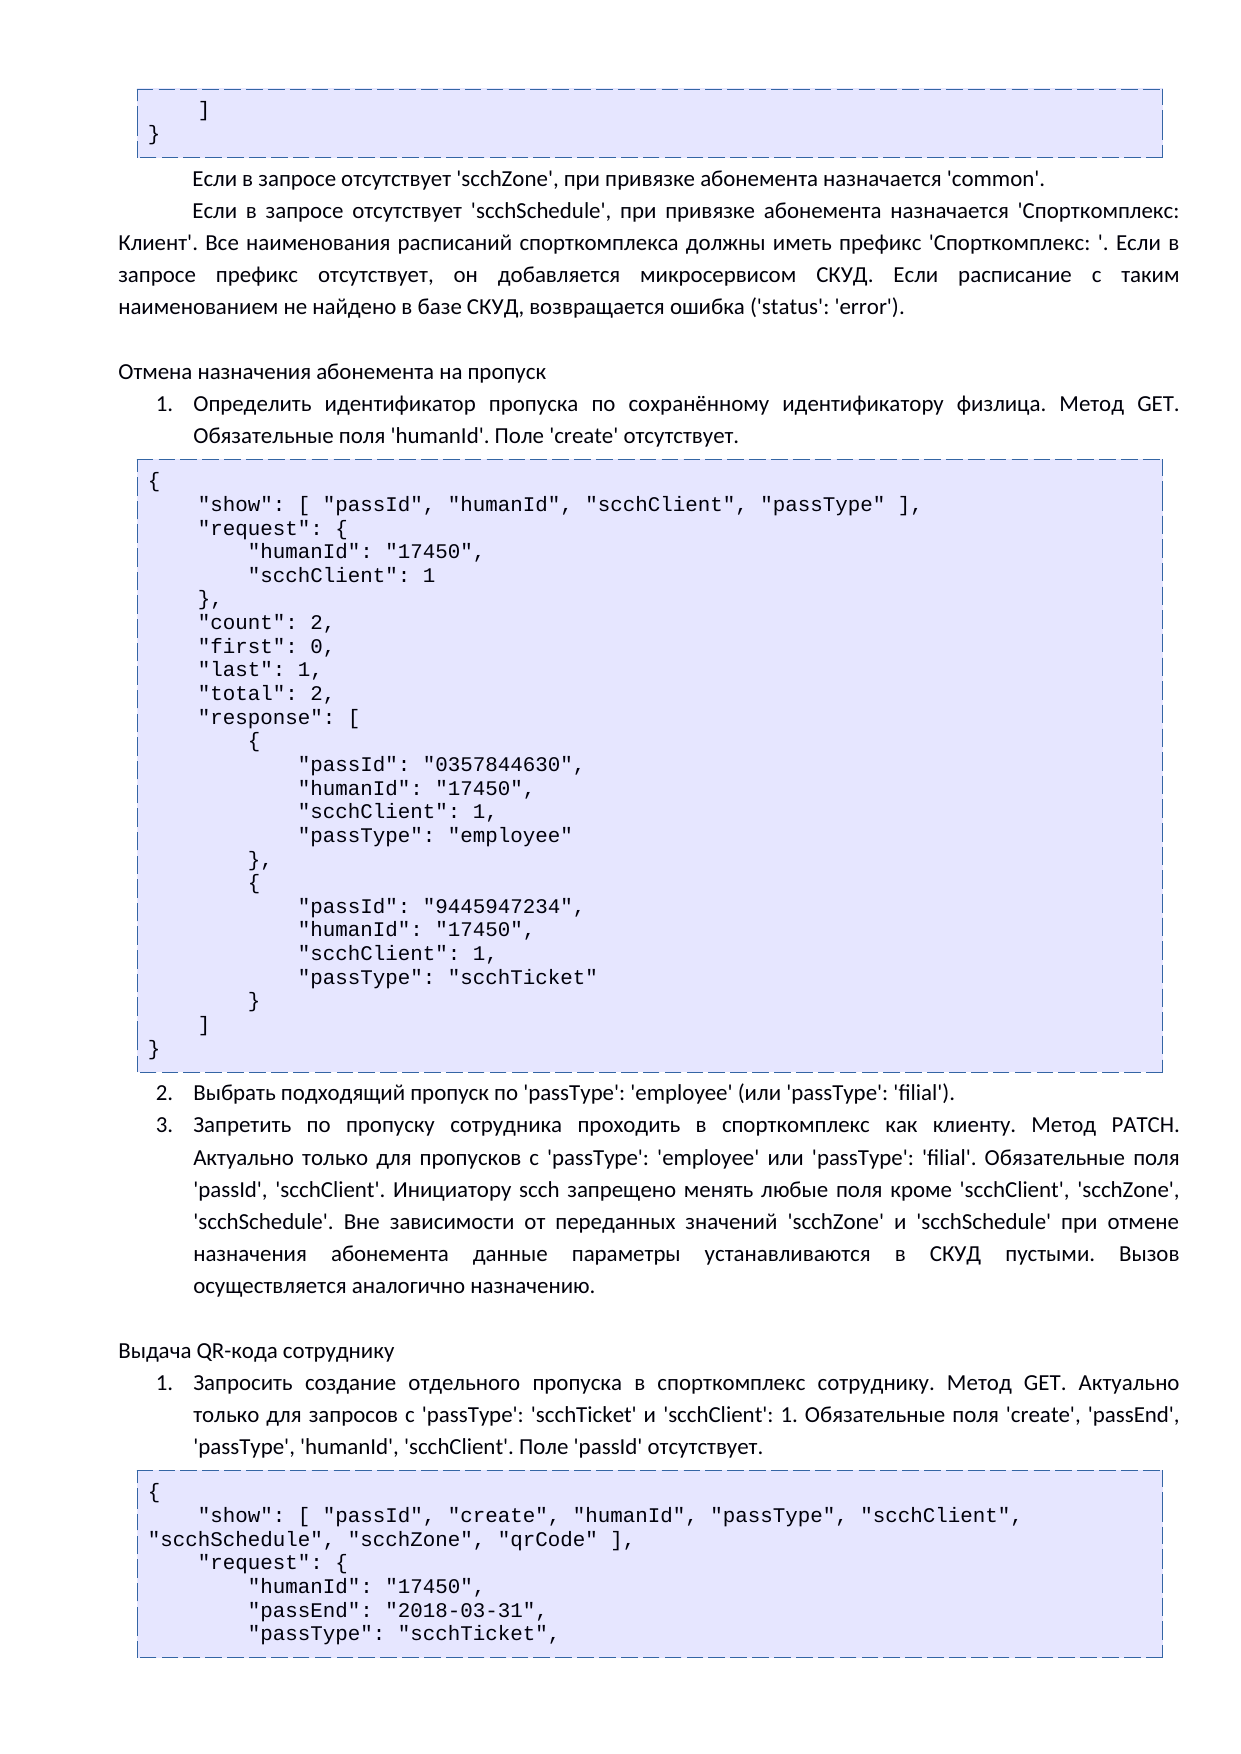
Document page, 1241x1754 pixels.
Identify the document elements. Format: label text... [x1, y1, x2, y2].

text }, [137, 838, 1163, 861]
text "request": { [137, 1541, 1163, 1565]
text Если в запросе отсутствует 'scchSchedule', при привязке абонемента назначается 'Спорткомплекс: Клиент'. Все наименования расписаний спорткомплекса должны иметь префикс 'Спорткомплекс: '. Если в запросе префикс отсутствует, он добавляется микросервисом СКУД. Если расписание с таким наименованием не найдено в базе СКУД, возвращается ошибка ('status': 'error'). [118, 196, 1181, 320]
text { [137, 459, 1163, 483]
text ] [137, 88, 1163, 112]
list Определить идентификатор пропуска по сохранённому идентификатору физлица. Метод GET. Обязательные поля 'humanId'. Поле 'create' отсутствует. [156, 389, 1181, 449]
text ] [137, 1003, 1163, 1027]
text { [137, 719, 1163, 743]
text "show": [ "passId", "create", "humanId", "passType", "scchClient", "scchSchedule", "scchZone", "qrCode" ], [137, 1494, 1163, 1541]
text "scchClient": 1, [137, 790, 1163, 814]
text } [137, 1027, 1163, 1072]
text "last": 1, [137, 648, 1163, 672]
text Отмена назначения абонемента на пропуск [118, 357, 1181, 385]
list Запросить создание отдельного пропуска в спорткомплекс сотруднику. Метод GET. Актуально только для запросов с 'passType': 'scchTicket' и 'scchClient': 1. Обязательные поля 'create', 'passEnd', 'passType', 'humanId', 'scchClient'. Поле 'passId' отсутствует. [156, 1368, 1181, 1460]
text "count": 2, [137, 601, 1163, 625]
text "humanId": "17450", [137, 530, 1163, 554]
text "request": { [137, 507, 1163, 530]
list Выбрать подходящий пропуск по 'passType': 'employee' (или 'passType': 'filial'). [156, 1078, 1181, 1106]
text "passType": "scchTicket" [137, 956, 1163, 979]
text Выдача QR-кода сотруднику [118, 1336, 1181, 1364]
text "humanId": "17450", [137, 908, 1163, 932]
text "passId": "9445947234", [137, 885, 1163, 908]
text "passType": "employee" [137, 814, 1163, 838]
text Если в запросе отсутствует 'scchZone', при привязке абонемента назначается 'common'. [118, 164, 1181, 192]
text "total": 2, [137, 672, 1163, 696]
text "humanId": "17450", [137, 1565, 1163, 1589]
text "first": 0, [137, 625, 1163, 648]
text }, [137, 577, 1163, 601]
text "scchClient": 1, [137, 932, 1163, 956]
text "humanId": "17450", [137, 767, 1163, 790]
text { [137, 861, 1163, 885]
text "scchClient": 1 [137, 554, 1163, 577]
text "show": [ "passId", "humanId", "scchClient", "passType" ], [137, 483, 1162, 507]
text } [137, 979, 1163, 1003]
list Запретить по пропуску сотрудника проходить в спорткомплекс как клиенту. Метод PATCH. Актуально только для пропусков с 'passType': 'employee' или 'passType': 'filial'. Обязательные поля 'passId', 'scchClient'. Инициатору scch запрещено менять любые поля кроме 'scchClient', 'scchZone', 'scchSchedule'. Вне зависимости от переданных значений 'scchZone' и 'scchSchedule' при отмене назначения абонемента данные параметры устанавливаются в СКУД пустыми. Вызов осуществляется аналогично назначению. [156, 1110, 1181, 1299]
text { [137, 1470, 1163, 1494]
text "response": [ [137, 696, 1163, 719]
text } [137, 112, 1163, 158]
text "passId": "0357844630", [137, 743, 1163, 767]
text "passEnd": "2018-03-31", [137, 1589, 1163, 1612]
text "passType": "scchTicket", [137, 1612, 1163, 1658]
